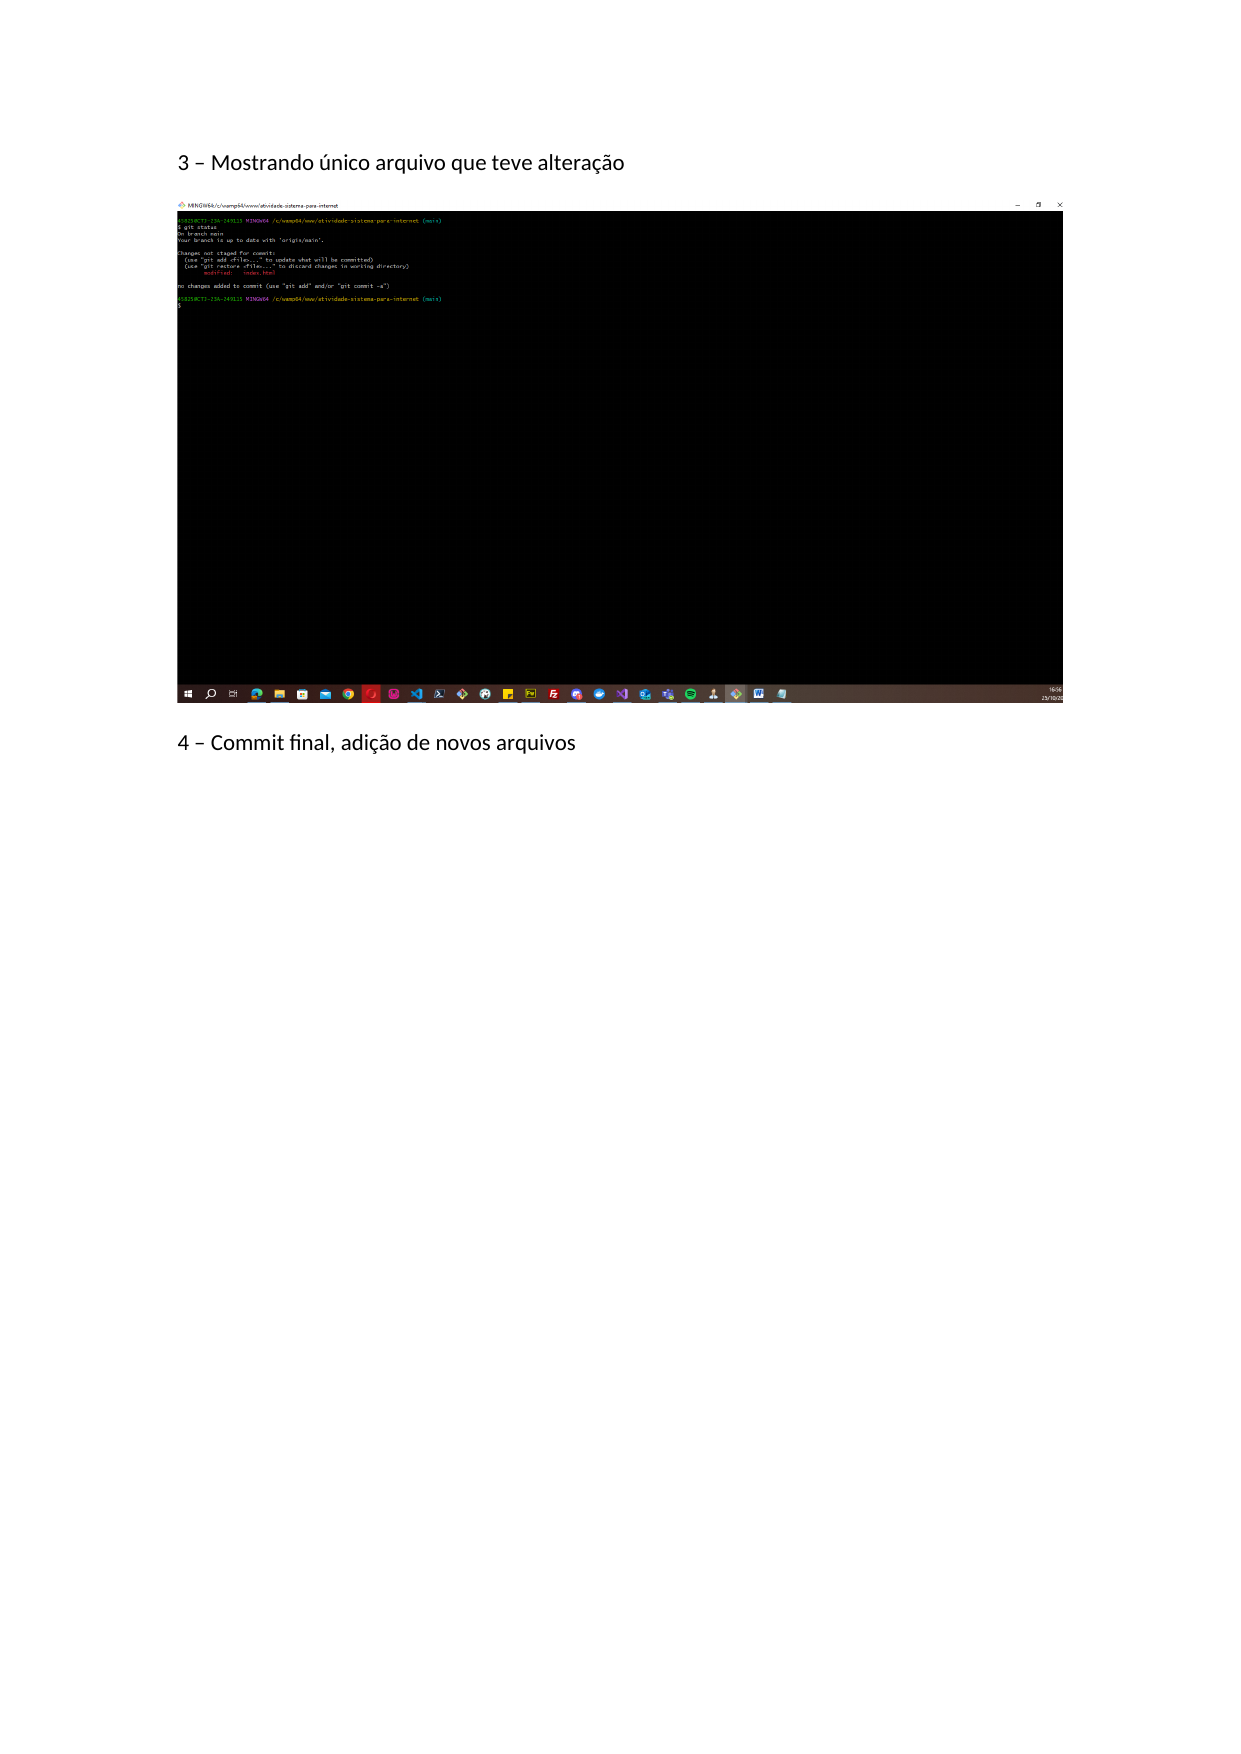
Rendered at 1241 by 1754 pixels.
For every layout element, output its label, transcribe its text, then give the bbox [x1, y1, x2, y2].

text 4 – Commit final, adição de novos arquivos [177, 728, 1063, 756]
text 3 – Mostrando único arquivo que teve alteração [177, 148, 1063, 176]
picture [177, 200, 1063, 703]
